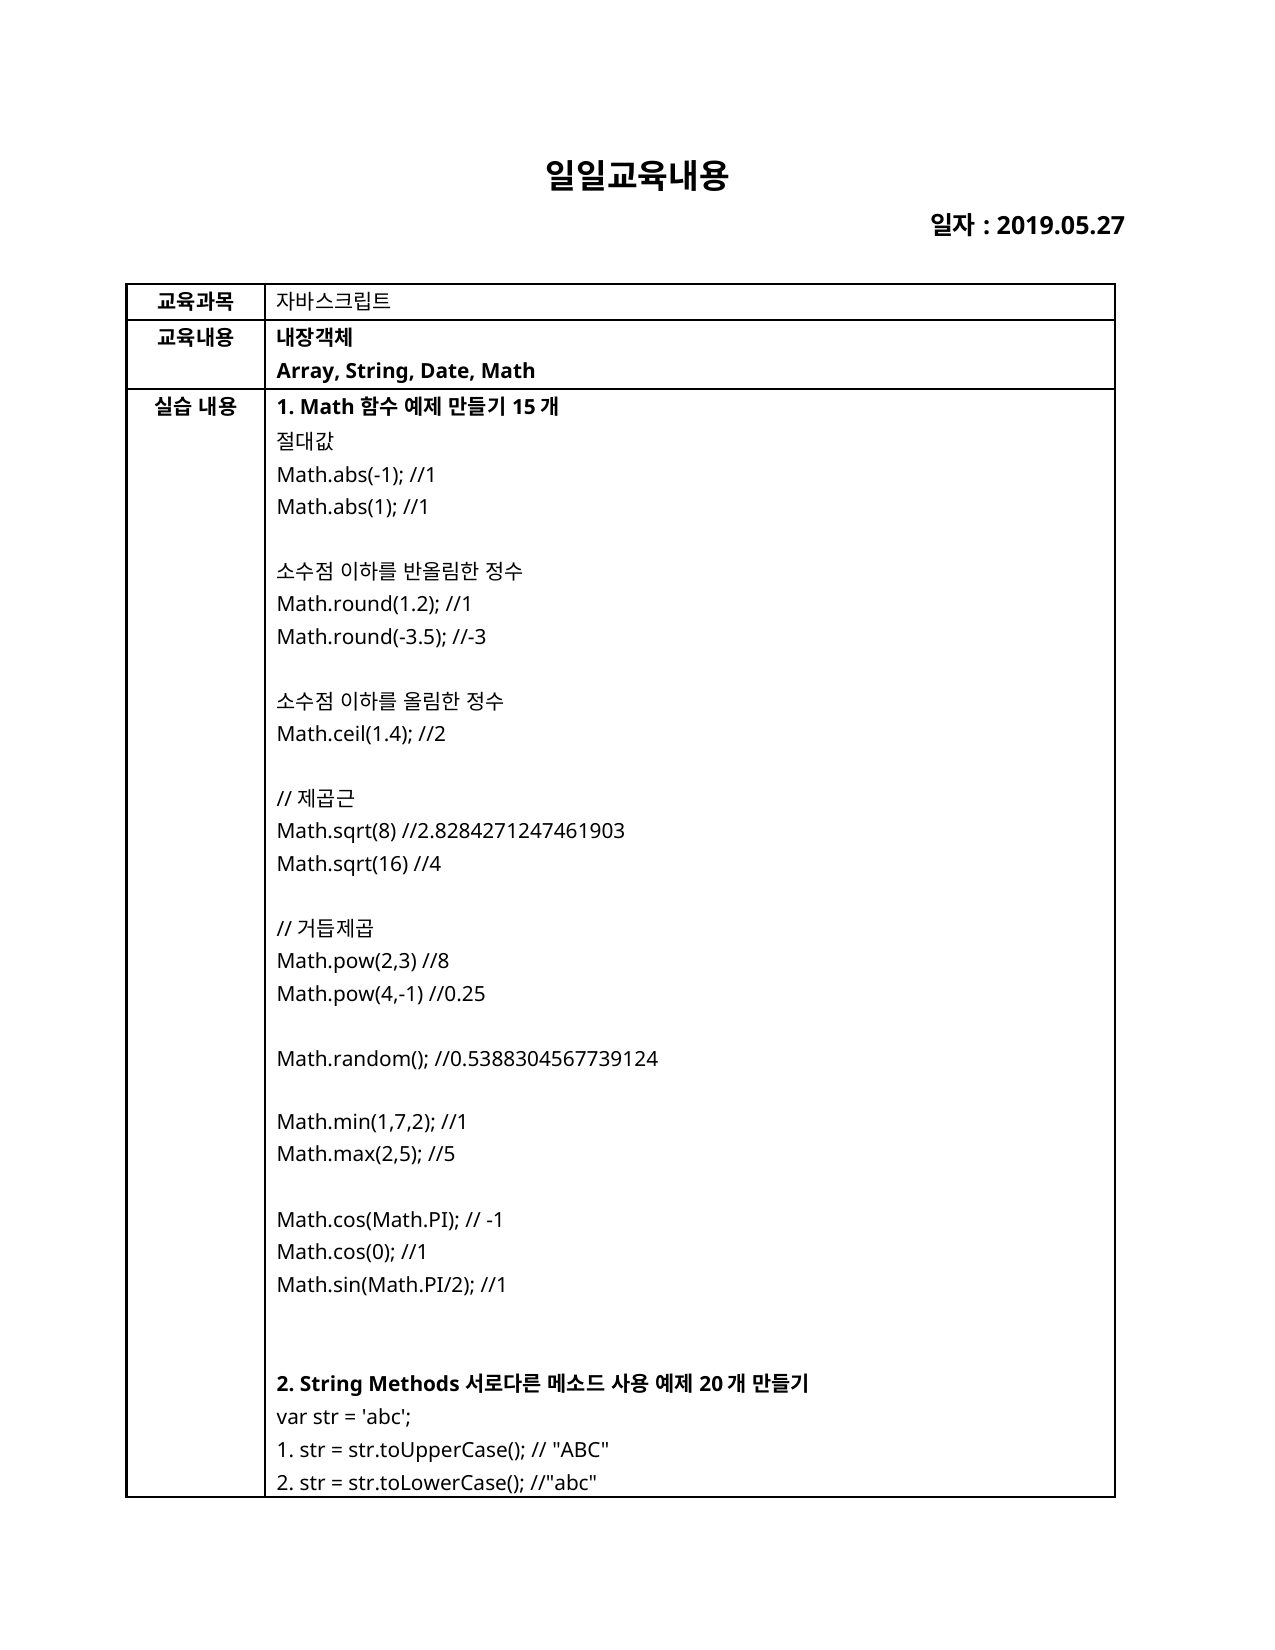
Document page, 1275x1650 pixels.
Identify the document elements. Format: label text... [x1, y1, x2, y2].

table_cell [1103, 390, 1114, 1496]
table_header 교육과목 [128, 285, 264, 319]
text 일자 : 2019.05.27 [150, 205, 1125, 242]
table_cell 내장객체 Array, String, Date, Math [266, 321, 1114, 388]
table_header 자바스크립트 [266, 285, 1114, 319]
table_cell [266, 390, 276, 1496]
table_cell 실습 내용 [128, 390, 264, 1496]
table_cell 교육내용 [128, 321, 264, 388]
text 일일교육내용 [150, 150, 1125, 198]
